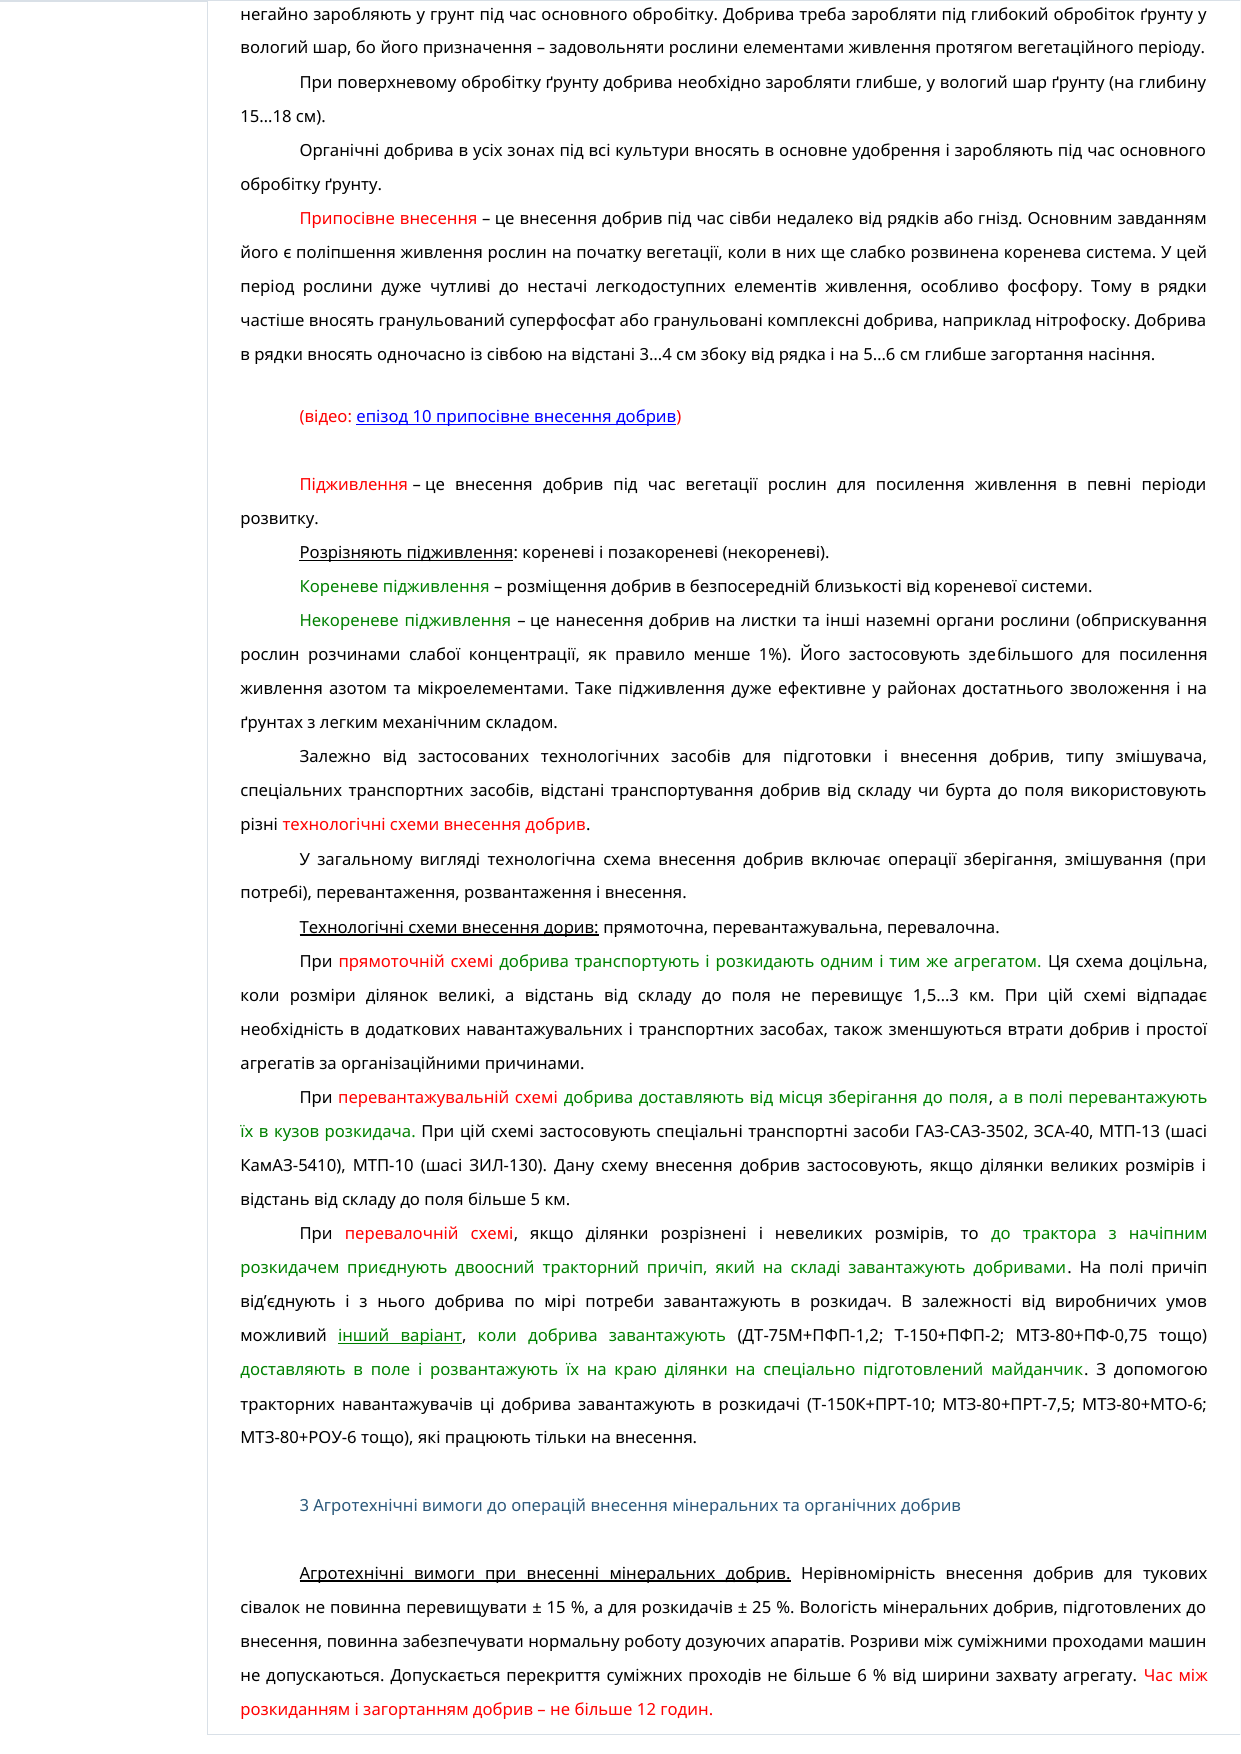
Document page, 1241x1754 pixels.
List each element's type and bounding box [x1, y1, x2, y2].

table_cell [208, 1, 1240, 1733]
